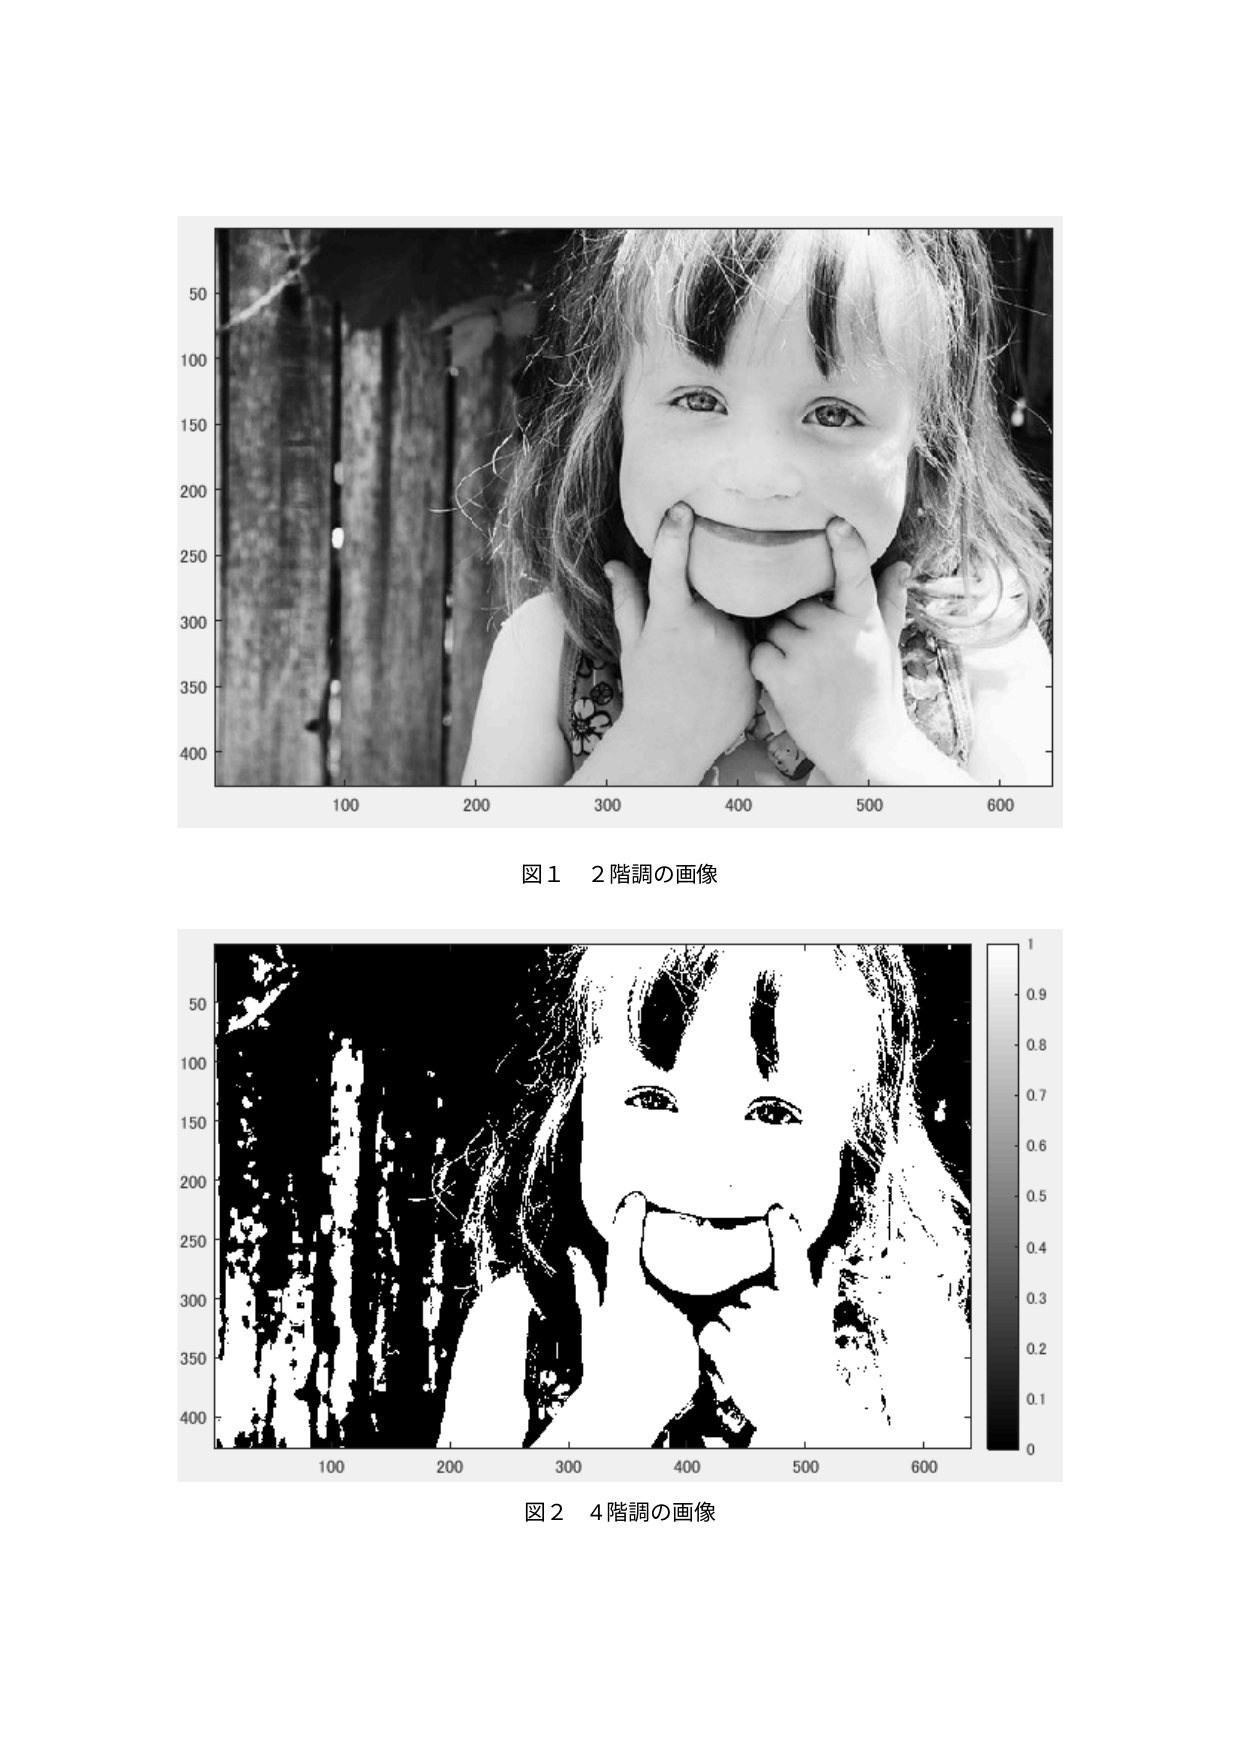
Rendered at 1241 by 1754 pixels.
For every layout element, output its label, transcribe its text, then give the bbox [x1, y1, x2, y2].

picture [177, 216, 1063, 828]
picture [177, 929, 1063, 1482]
text 図１ ２階調の画像 [177, 854, 1063, 892]
text 図２ 4階調の画像 [177, 1492, 1063, 1529]
